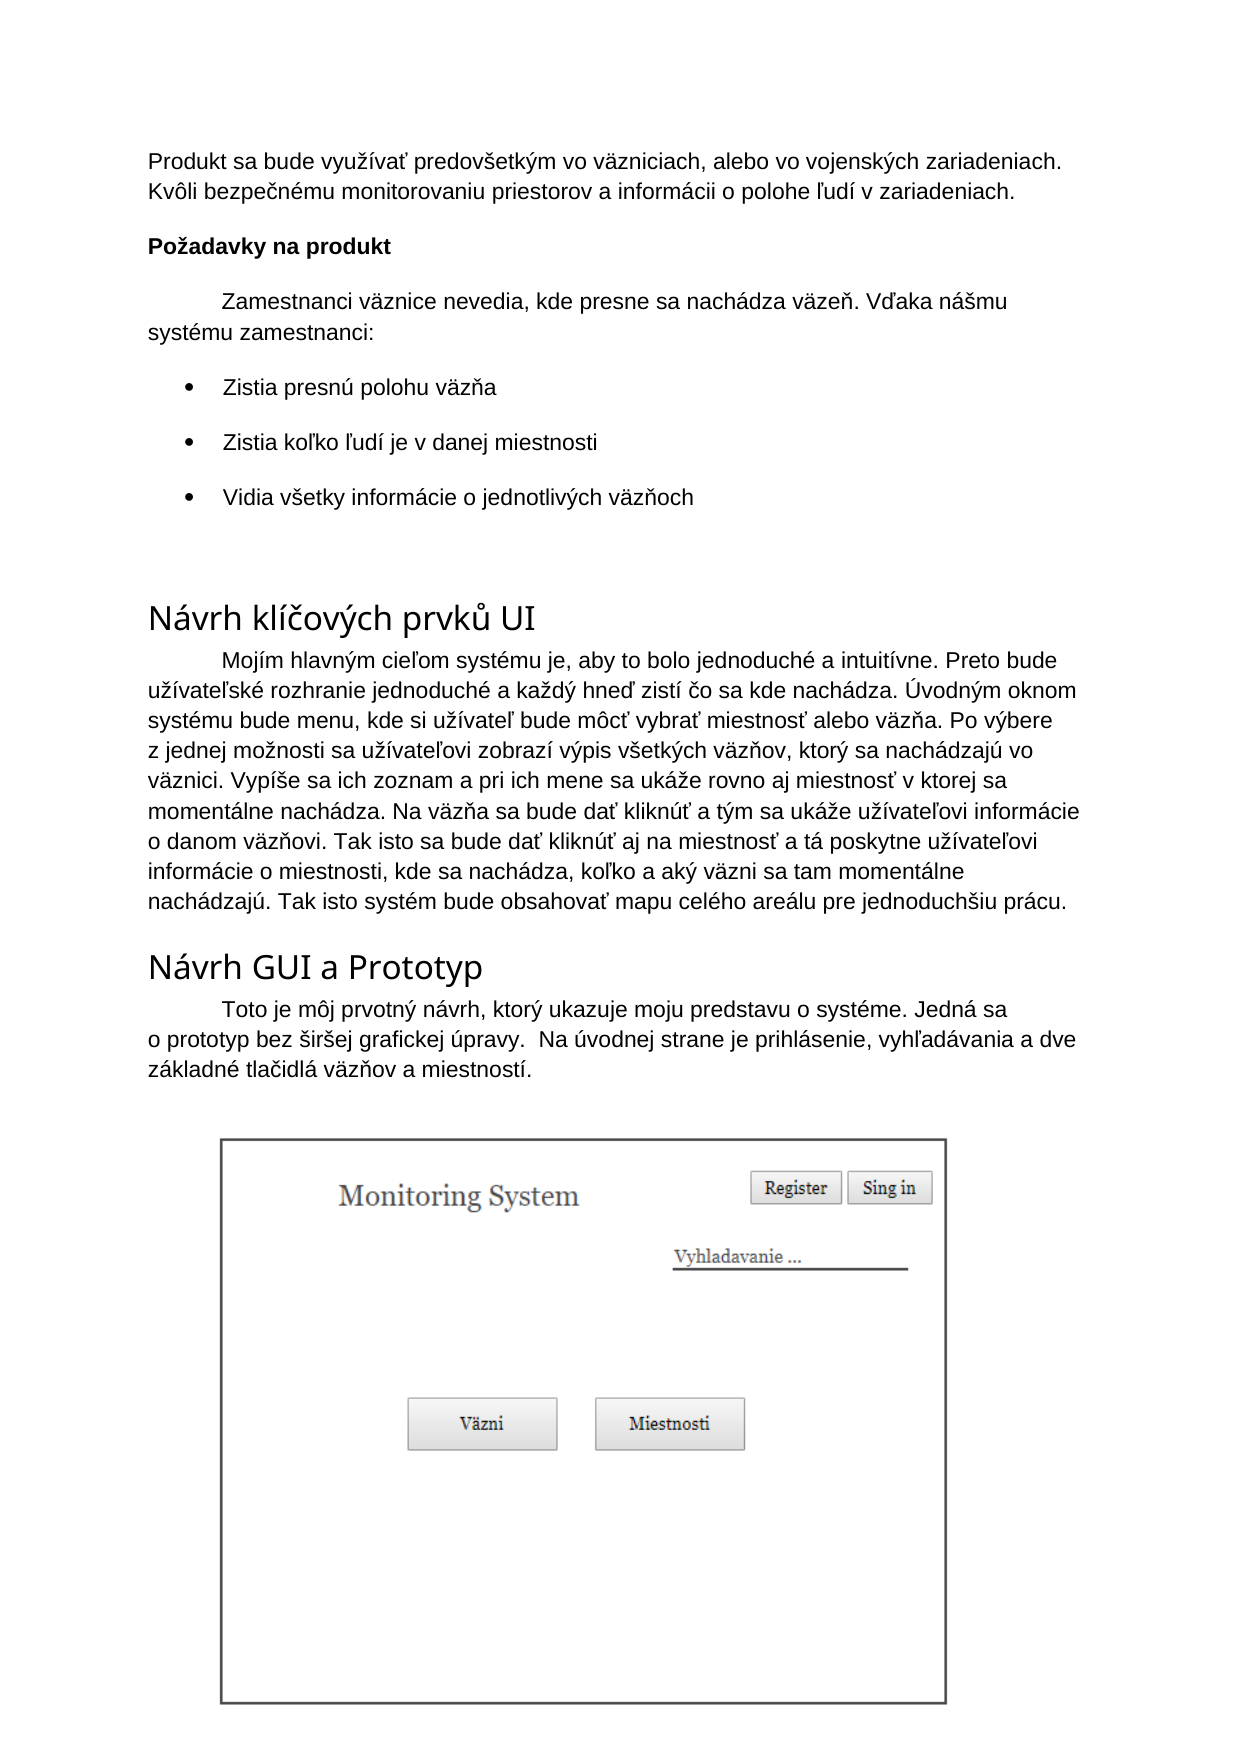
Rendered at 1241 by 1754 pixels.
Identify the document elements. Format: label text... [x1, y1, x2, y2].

list Zistia koľko ľudí je v danej miestnosti [185, 429, 1093, 455]
picture [202, 1110, 973, 1728]
subtitle Návrh klíčových prvků UI [148, 594, 1093, 640]
text Požadavky na produkt [148, 233, 1093, 259]
text Toto je môj prvotný návrh, ktorý ukazuje moju predstavu o systéme. Jedná sa o prototyp bez širšej grafickej úpravy. Na úvodnej strane je prihlásenie, vyhľadávania a dve základné tlačidlá väzňov a miestností. [148, 996, 1093, 1082]
list Vidia všetky informácie o jednotlivých väzňoch [185, 484, 1093, 510]
text Zamestnanci väznice nevedia, kde presne sa nachádza väzeň. Vďaka nášmu systému zamestnanci: [148, 288, 1093, 345]
text Produkt sa bude využívať predovšetkým vo väzniciach, alebo vo vojenských zariadeniach. Kvôli bezpečnému monitorovaniu priestorov a informácii o polohe ľudí v zariadeniach. [148, 148, 1093, 204]
subtitle Návrh GUI a Prototyp [148, 943, 1093, 989]
list Zistia presnú polohu väzňa [185, 374, 1093, 400]
text Mojím hlavným cieľom systému je, aby to bolo jednoduché a intuitívne. Preto bude užívateľské rozhranie jednoduché a každý hneď zistí čo sa kde nachádza. Úvodným oknom systému bude menu, kde si užívateľ bude môcť vybrať miestnosť alebo väzňa. Po výbere z jednej možnosti sa užívateľovi zobrazí výpis všetkých väzňov, ktorý sa nachádzajú vo väznici. Vypíše sa ich zoznam a pri ich mene sa ukáže rovno aj miestnosť v ktorej sa momentálne nachádza. Na väzňa sa bude dať kliknúť a tým sa ukáže užívateľovi informácie o danom väzňovi. Tak isto sa bude dať kliknúť aj na miestnosť a tá poskytne užívateľovi informácie o miestnosti, kde sa nachádza, koľko a aký väzni sa tam momentálne nachádzajú. Tak isto systém bude obsahovať mapu celého areálu pre jednoduchšiu prácu. [148, 647, 1093, 915]
